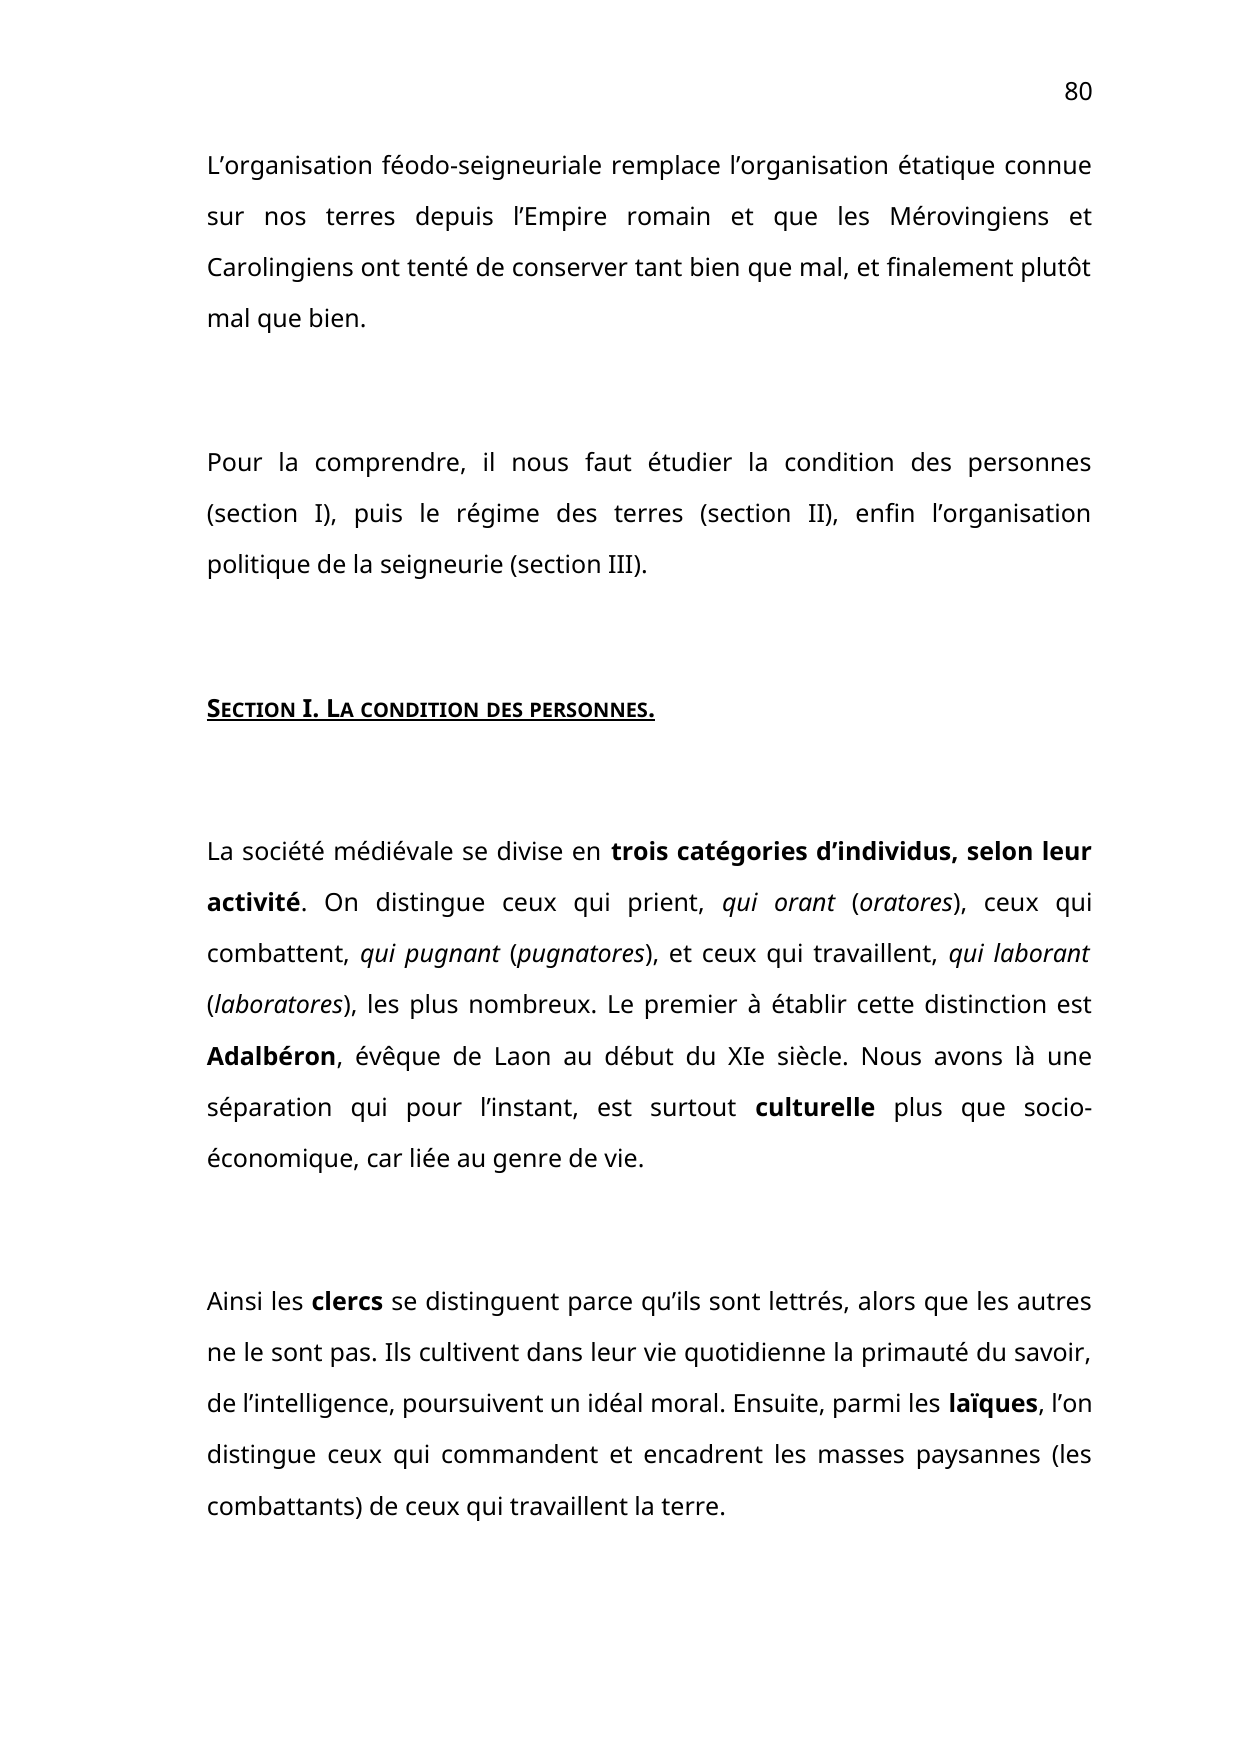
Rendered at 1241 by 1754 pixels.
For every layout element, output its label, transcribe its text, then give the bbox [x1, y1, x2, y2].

text L’organisation féodo-seigneuriale remplace l’organisation étatique connue sur nos terres depuis l’Empire romain et que les Mérovingiens et Carolingiens ont tenté de conserver tant bien que mal, et finalement plutôt mal que bien. [207, 148, 1093, 335]
text La société médiévale se divise en trois catégories d’individus, selon leur activité. On distingue ceux qui prient, qui orant (oratores), ceux qui combattent, qui pugnant (pugnatores), et ceux qui travaillent, qui laborant (laboratores), les plus nombreux. Le premier à établir cette distinction est Adalbéron, évêque de Laon au début du XIe siècle. Nous avons là une séparation qui pour l’instant, est surtout culturelle plus que socio-économique, car liée au genre de vie. [207, 834, 1093, 1174]
subtitle Section I. La condition des personnes. [207, 690, 1093, 724]
text Ainsi les clercs se distinguent parce qu’ils sont lettrés, alors que les autres ne le sont pas. Ils cultivent dans leur vie quotidienne la primauté du savoir, de l’intelligence, poursuivent un idéal moral. Ensuite, parmi les laïques, l’on distingue ceux qui commandent et encadrent les masses paysannes (les combattants) de ceux qui travaillent la terre. [207, 1284, 1093, 1522]
text Pour la comprendre, il nous faut étudier la condition des personnes (section I), puis le régime des terres (section II), enfin l’organisation politique de la seigneurie (section III). [207, 444, 1093, 581]
